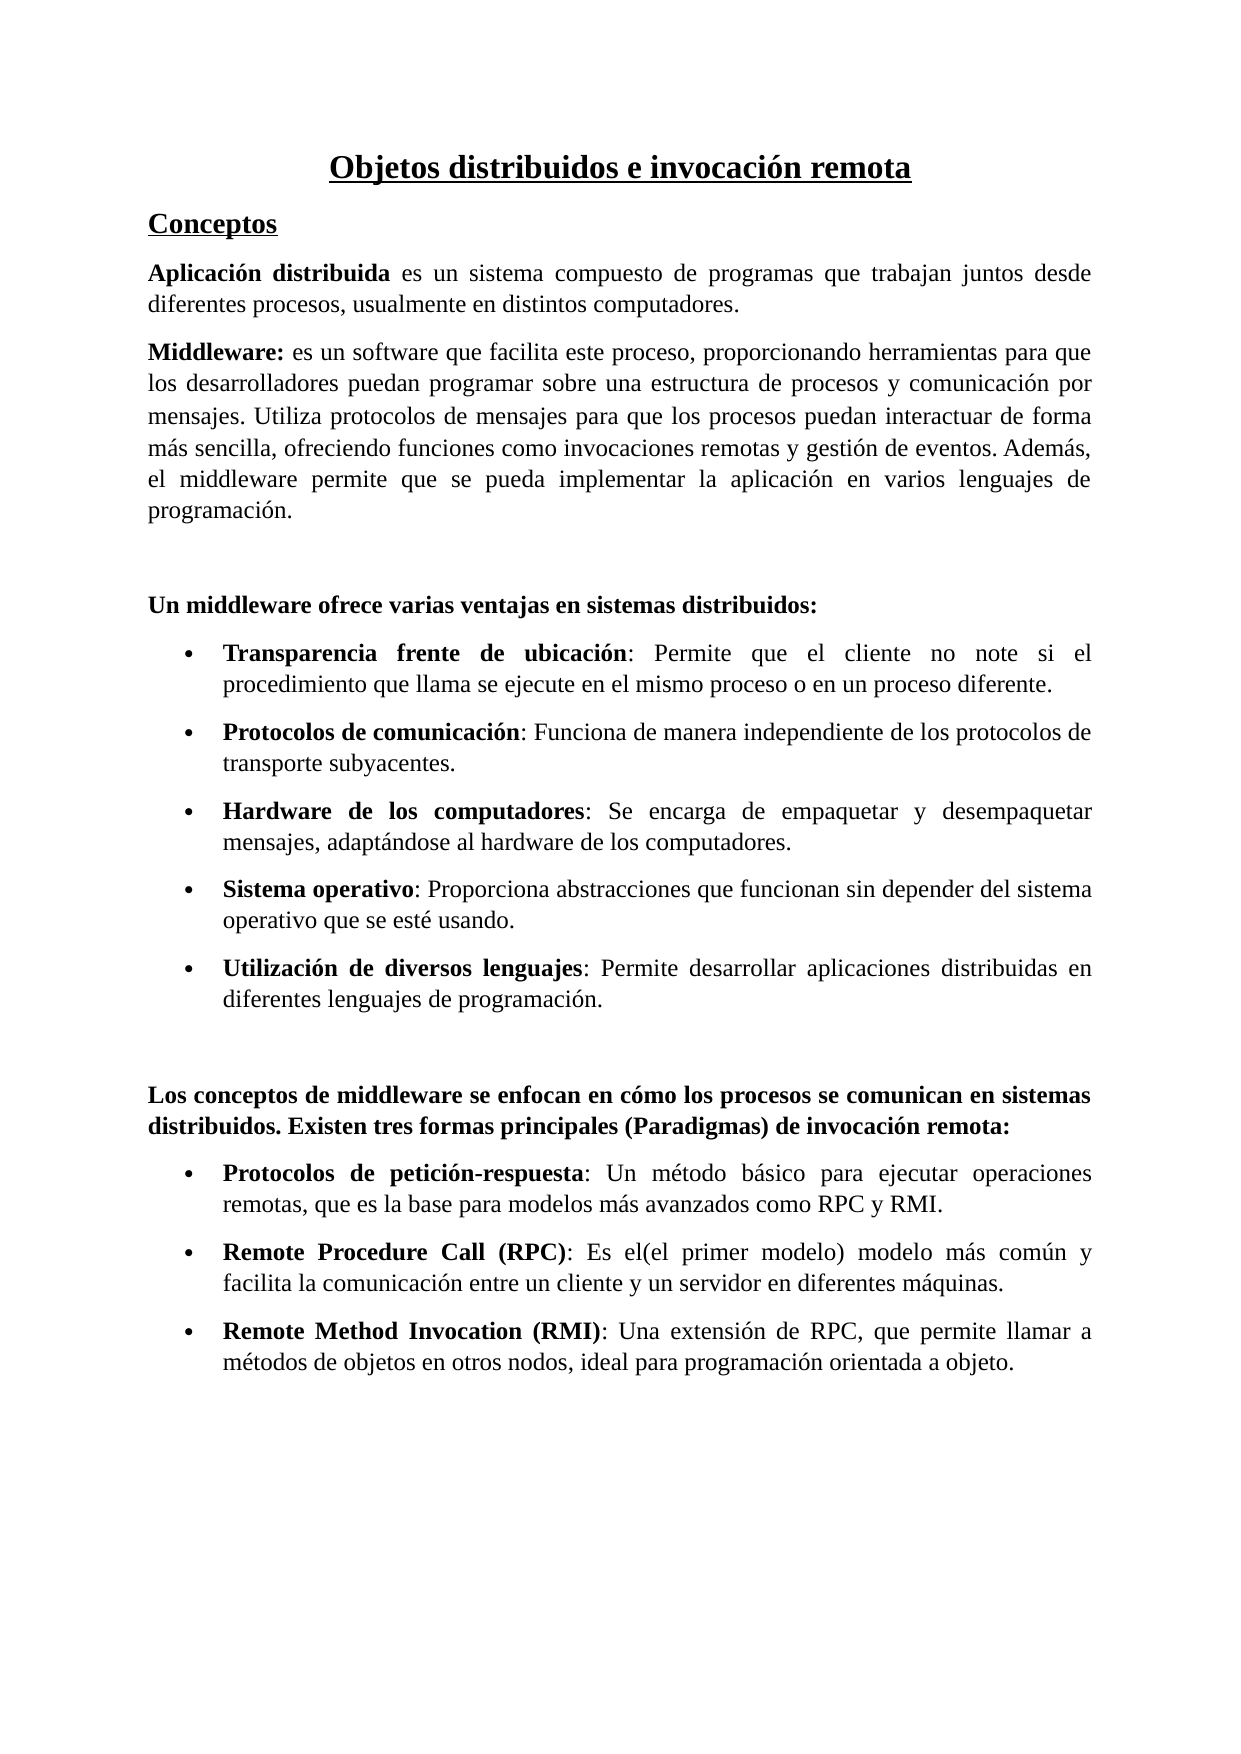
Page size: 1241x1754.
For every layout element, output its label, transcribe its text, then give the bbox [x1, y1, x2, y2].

text Conceptos [148, 206, 1092, 239]
text Un middleware ofrece varias ventajas en sistemas distribuidos: [148, 591, 1092, 619]
list Protocolos de comunicación: Funciona de manera independiente de los protocolos de transporte subyacentes. [185, 717, 1092, 777]
list Protocolos de petición-respuesta: Un método básico para ejecutar operaciones remotas, que es la base para modelos más avanzados como RPC y RMI. [185, 1158, 1092, 1218]
text Aplicación distribuida es un sistema compuesto de programas que trabajan juntos desde diferentes procesos, usualmente en distintos computadores. [148, 258, 1092, 318]
list Transparencia frente de ubicación: Permite que el cliente no note si el procedimiento que llama se ejecute en el mismo proceso o en un proceso diferente. [185, 638, 1092, 698]
list Remote Procedure Call (RPC): Es el(el primer modelo) modelo más común y facilita la comunicación entre un cliente y un servidor en diferentes máquinas. [185, 1237, 1092, 1297]
text Middleware: es un software que facilita este proceso, proporcionando herramientas para que los desarrolladores puedan programar sobre una estructura de procesos y comunicación por mensajes. Utiliza protocolos de mensajes para que los procesos puedan interactuar de forma más sencilla, ofreciendo funciones como invocaciones remotas y gestión de eventos. Además, el middleware permite que se pueda implementar la aplicación en varios lenguajes de programación. [148, 337, 1092, 524]
text Objetos distribuidos e invocación remota [148, 148, 1092, 186]
list Hardware de los computadores: Se encarga de empaquetar y desempaquetar mensajes, adaptándose al hardware de los computadores. [185, 796, 1092, 856]
list Sistema operativo: Proporciona abstracciones que funcionan sin depender del sistema operativo que se esté usando. [185, 874, 1092, 934]
list Utilización de diversos lenguajes: Permite desarrollar aplicaciones distribuidas en diferentes lenguajes de programación. [185, 953, 1092, 1013]
list Remote Method Invocation (RMI): Una extensión de RPC, que permite llamar a métodos de objetos en otros nodos, ideal para programación orientada a objeto. [185, 1316, 1092, 1376]
text Los conceptos de middleware se enfocan en cómo los procesos se comunican en sistemas distribuidos. Existen tres formas principales (Paradigmas) de invocación remota: [148, 1080, 1092, 1139]
